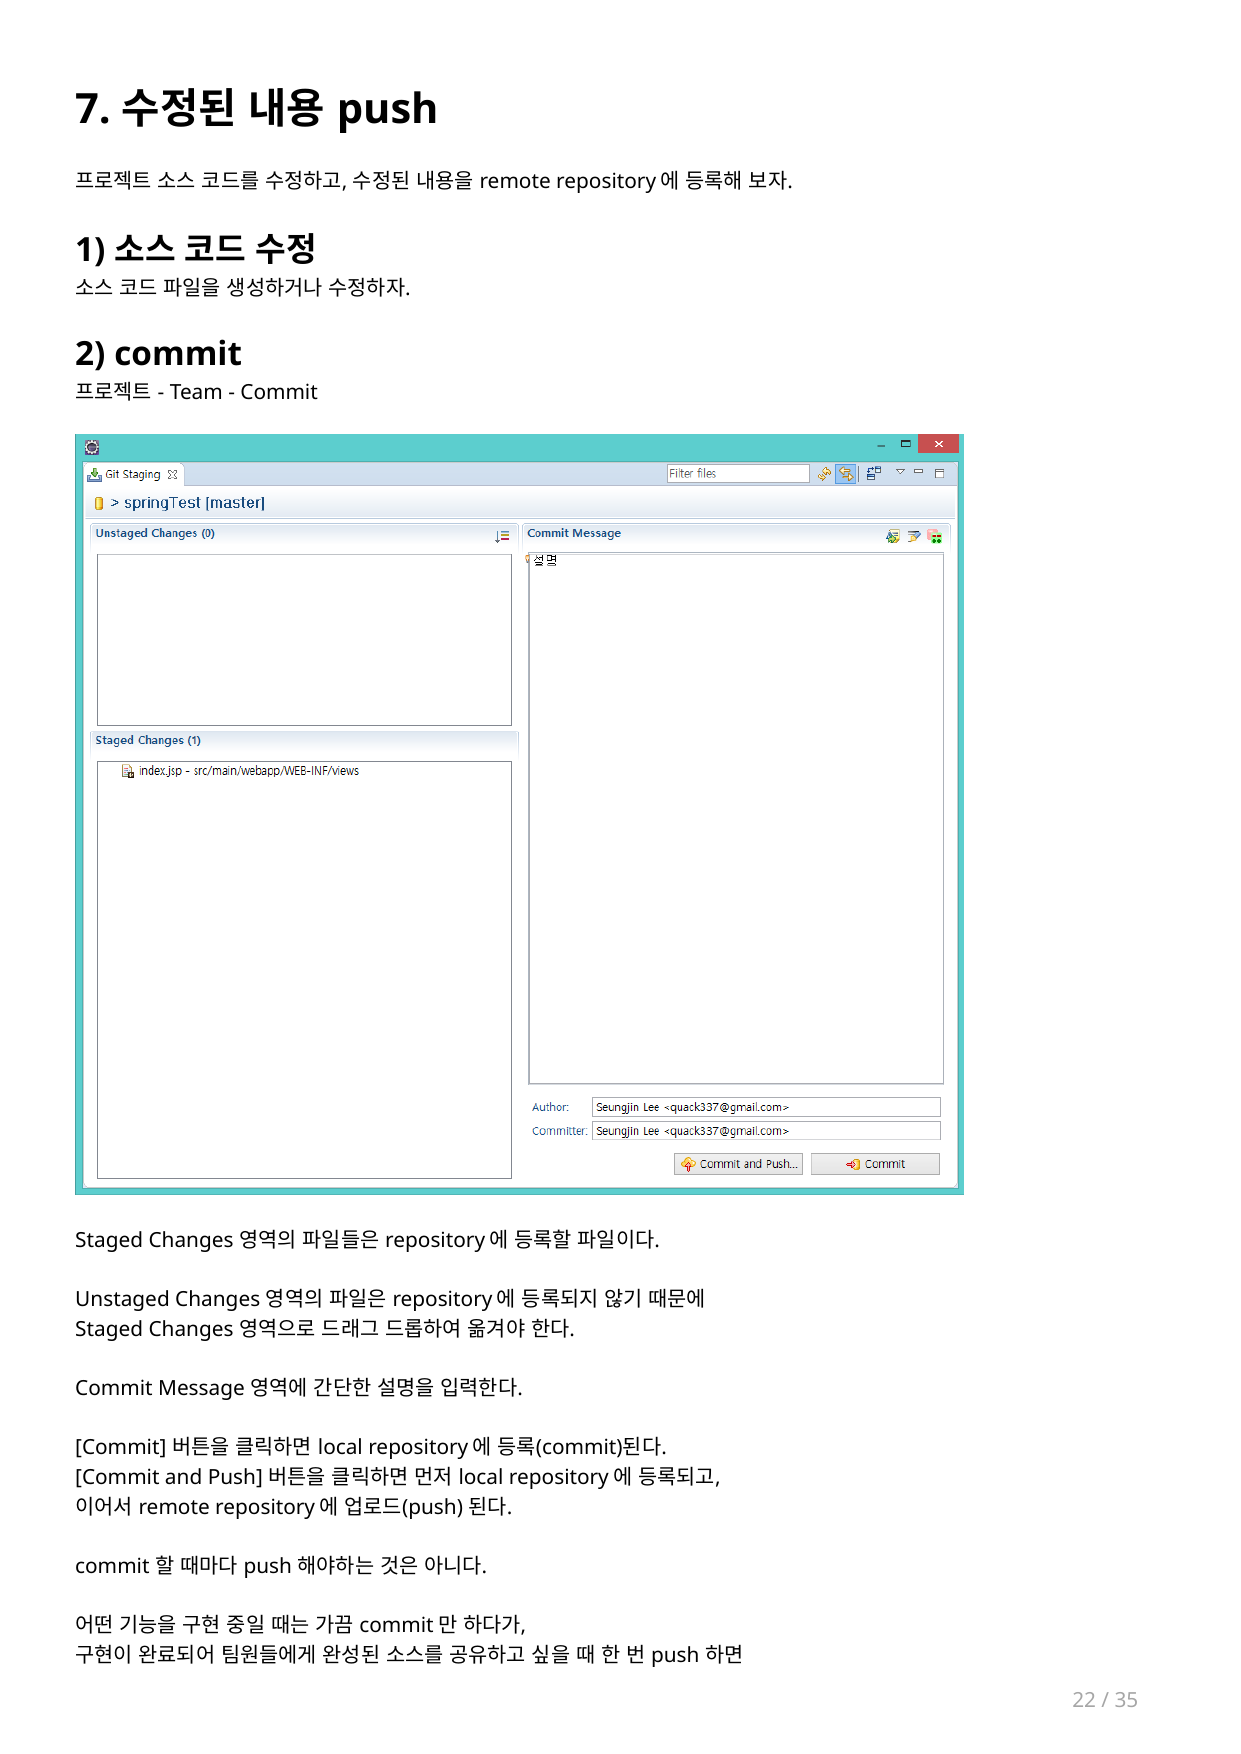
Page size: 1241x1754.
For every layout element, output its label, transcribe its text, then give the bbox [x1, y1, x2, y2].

subtitle 수정된 내용 push [75, 75, 1165, 136]
subtitle 소스 코드 수정 [75, 223, 1165, 271]
text Staged Changes 영역으로 드래그 드롭하여 옮겨야 한다. [75, 1312, 1165, 1343]
text Unstaged Changes 영역의 파일은 repository에 등록되지 않기 때문에 [75, 1282, 1165, 1312]
text commit 할 때마다 push 해야하는 것은 아니다. [75, 1549, 1165, 1579]
text Staged Changes 영역의 파일들은 repository에 등록할 파일이다. [75, 1223, 1165, 1254]
text Commit Message 영역에 간단한 설명을 입력한다. [75, 1371, 1165, 1401]
subtitle commit [75, 330, 1165, 375]
text 프로젝트 - Team - Commit [75, 375, 1165, 406]
text [Commit] 버튼을 클릭하면 local repository에 등록(commit)된다. [75, 1430, 1165, 1460]
text 이어서 remote repository에 업로드(push) 된다. [75, 1491, 1165, 1521]
picture [75, 434, 964, 1195]
text 어떤 기능을 구현 중일 때는 가끔 commit만 하다가, [75, 1608, 1165, 1638]
text 구현이 완료되어 팀원들에게 완성된 소스를 공유하고 싶을 때 한 번 push 하면 [75, 1638, 1165, 1669]
text 소스 코드 파일을 생성하거나 수정하자. [75, 271, 1165, 301]
text [Commit and Push] 버튼을 클릭하면 먼저 local repository에 등록되고, [75, 1460, 1165, 1491]
text 프로젝트 소스 코드를 수정하고, 수정된 내용을 remote repository에 등록해 보자. [75, 164, 1165, 194]
